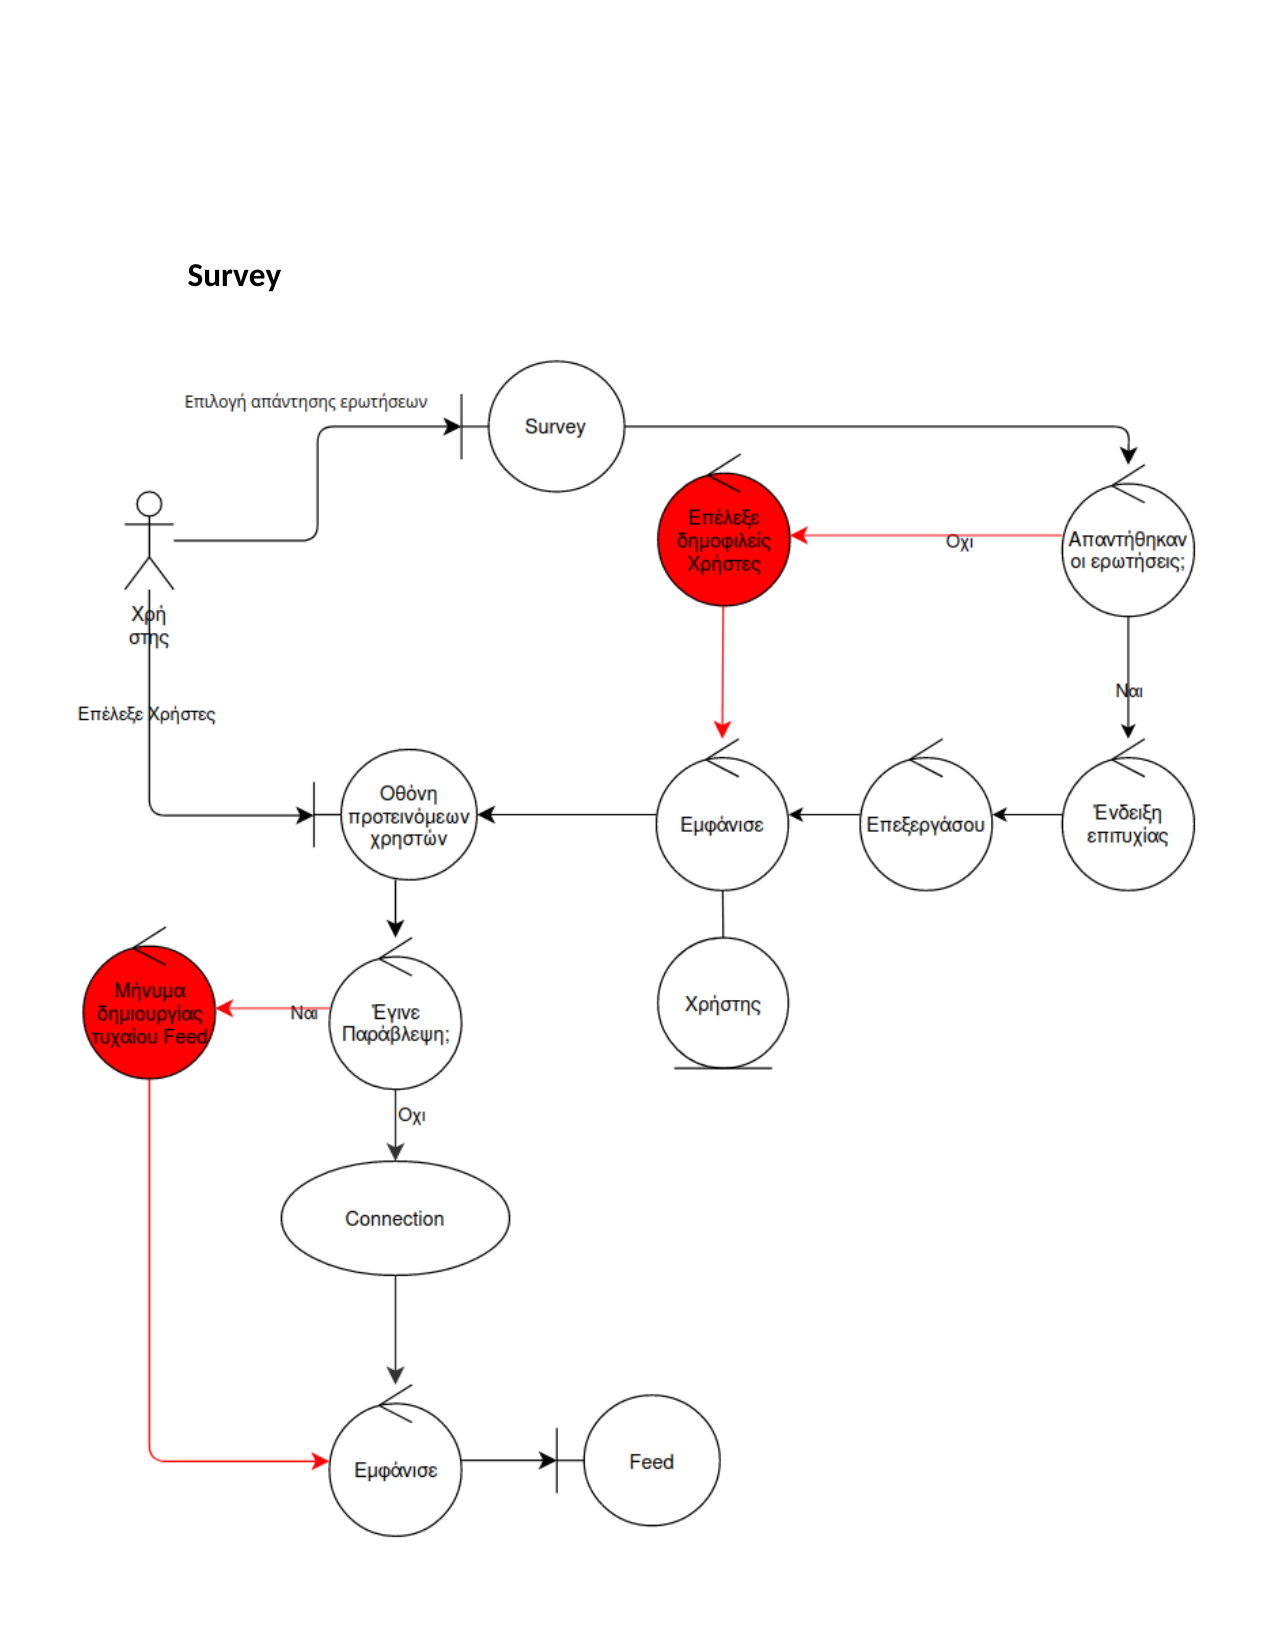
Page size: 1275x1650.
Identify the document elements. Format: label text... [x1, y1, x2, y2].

picture [73, 330, 1202, 1548]
text Survey [187, 254, 1087, 295]
